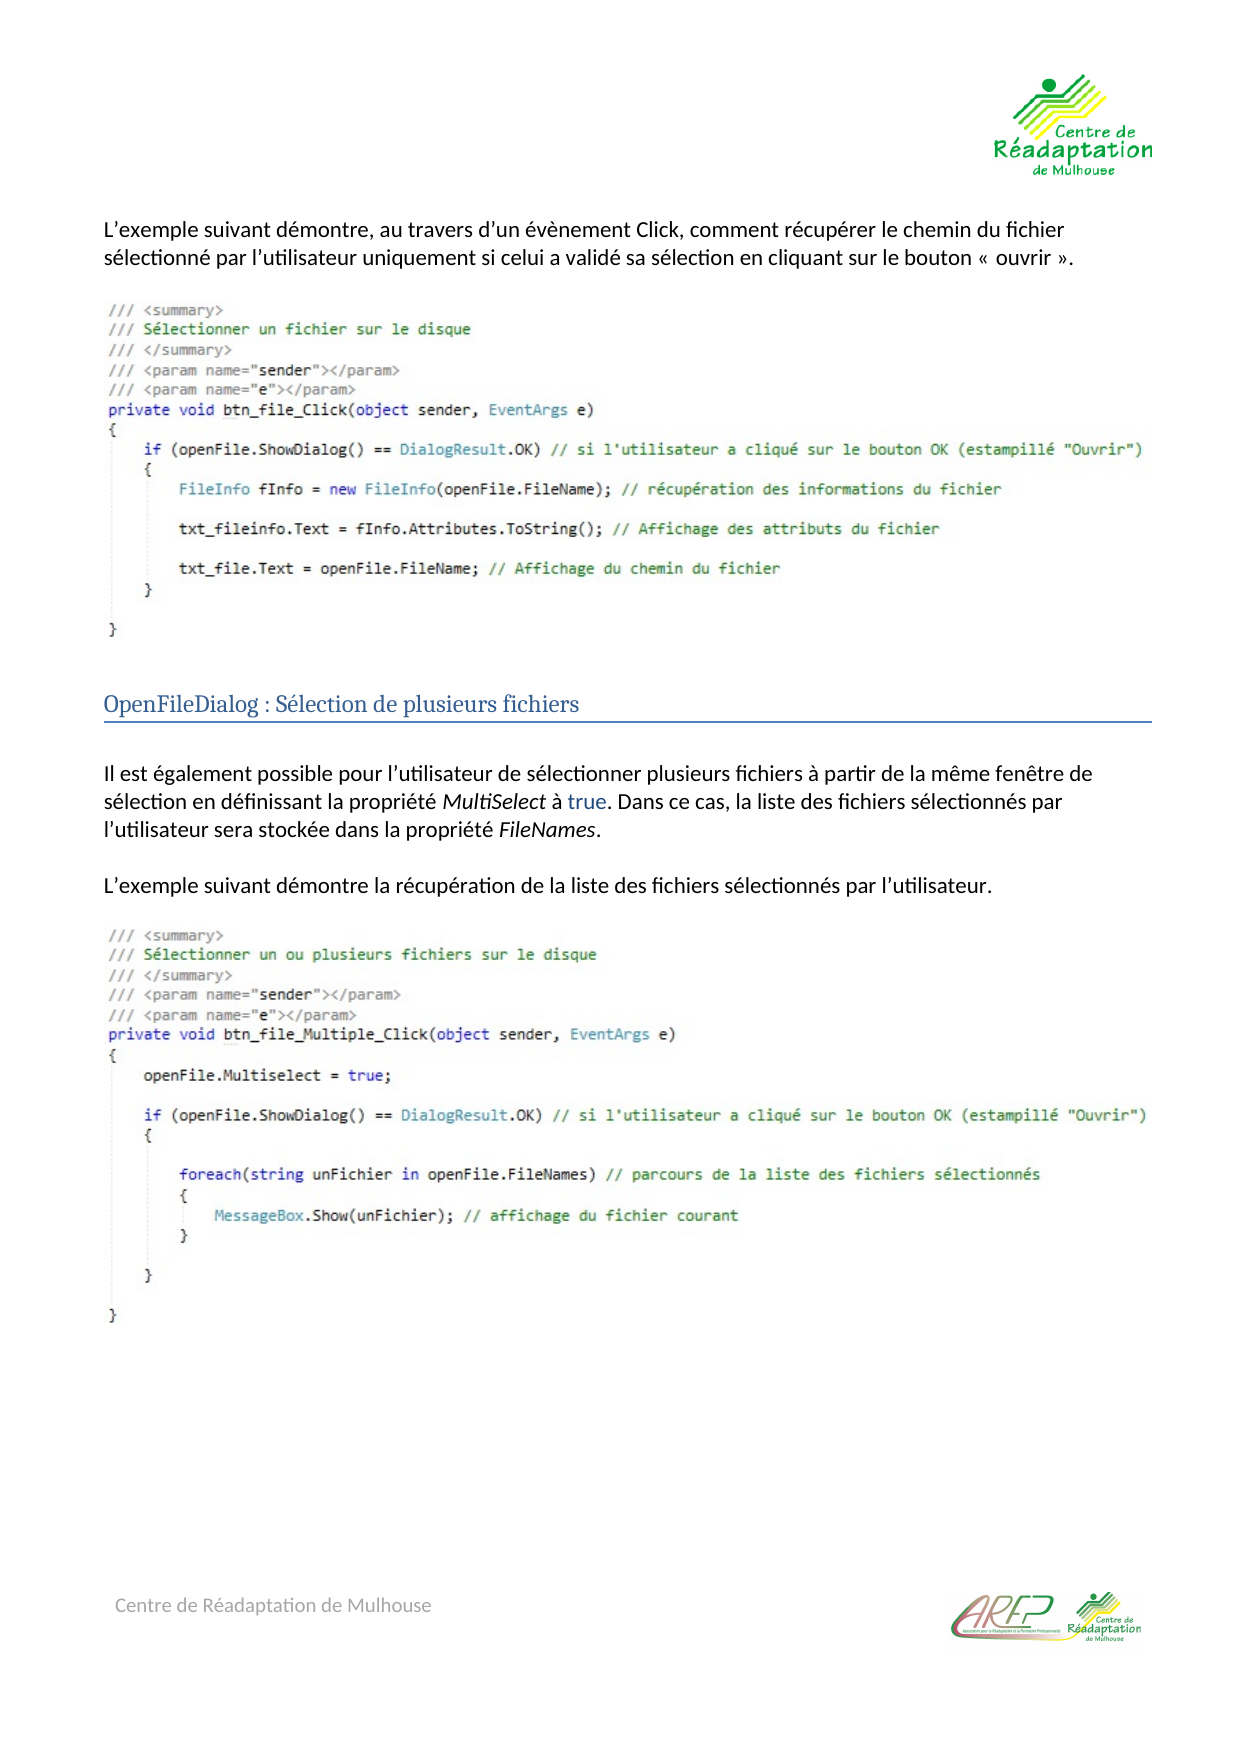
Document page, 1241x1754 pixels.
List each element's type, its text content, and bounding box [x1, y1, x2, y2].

picture [994, 73, 1152, 188]
text L’exemple suivant démontre, au travers d’un évènement Click, comment récupérer le chemin du fichier sélectionné par l’utilisateur uniquement si celui a validé sa sélection en cliquant sur le bouton « ouvrir ». [103, 215, 1152, 271]
picture [948, 1592, 1141, 1653]
text L’exemple suivant démontre la récupération de la liste des fichiers sélectionnés par l’utilisateur. [103, 871, 1152, 899]
subtitle OpenFileDialog : Sélection de plusieurs fichiers [103, 690, 1152, 723]
picture [103, 299, 1152, 641]
picture [103, 927, 1152, 1331]
text Il est également possible pour l’utilisateur de sélectionner plusieurs fichiers à partir de la même fenêtre de sélection en définissant la propriété MultiSelect à true. Dans ce cas, la liste des fichiers sélectionnés par l’utilisateur sera stockée dans la propriété FileNames. [103, 759, 1152, 843]
